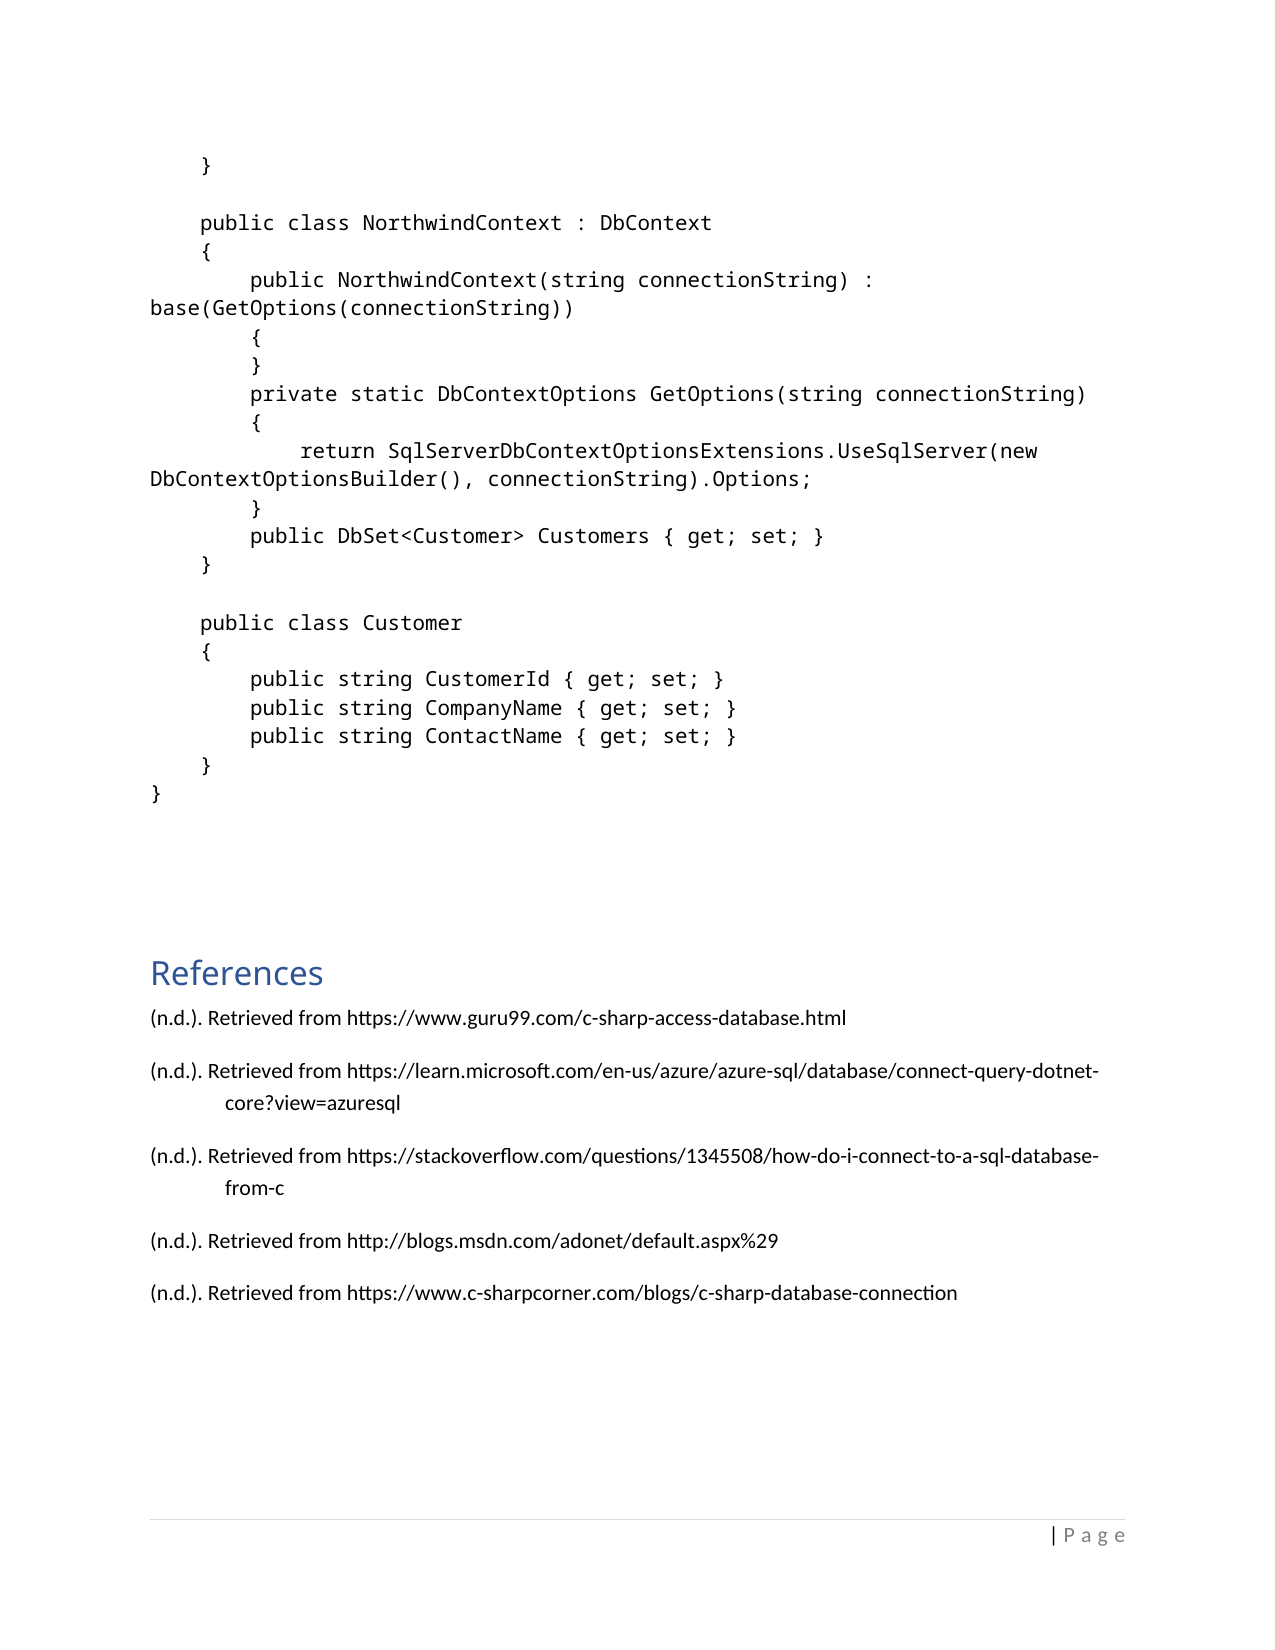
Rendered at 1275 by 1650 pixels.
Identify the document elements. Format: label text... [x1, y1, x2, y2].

text public class Customer [150, 608, 1125, 636]
text public class NorthwindContext : DbContext [150, 208, 1125, 237]
text } [150, 150, 1125, 178]
text { [150, 636, 1125, 664]
text public string CustomerId { get; set; } [150, 664, 1125, 693]
text private static DbContextOptions GetOptions(string connectionString) [150, 379, 1125, 407]
text public string CompanyName { get; set; } [150, 693, 1125, 721]
text { [150, 407, 1125, 436]
text { [150, 322, 1125, 350]
text public DbSet<Customer> Customers { get; set; } [150, 521, 1125, 549]
text } [150, 750, 1125, 778]
text public string ContactName { get; set; } [150, 721, 1125, 750]
text } [150, 493, 1125, 521]
text } [150, 549, 1125, 578]
text { [150, 237, 1125, 265]
text } [150, 350, 1125, 379]
text public NorthwindContext(string connectionString) : base(GetOptions(connectionString)) [150, 265, 1125, 322]
text return SqlServerDbContextOptionsExtensions.UseSqlServer(new DbContextOptionsBuilder(), connectionString).Options; [150, 436, 1125, 493]
text } [150, 778, 1125, 807]
